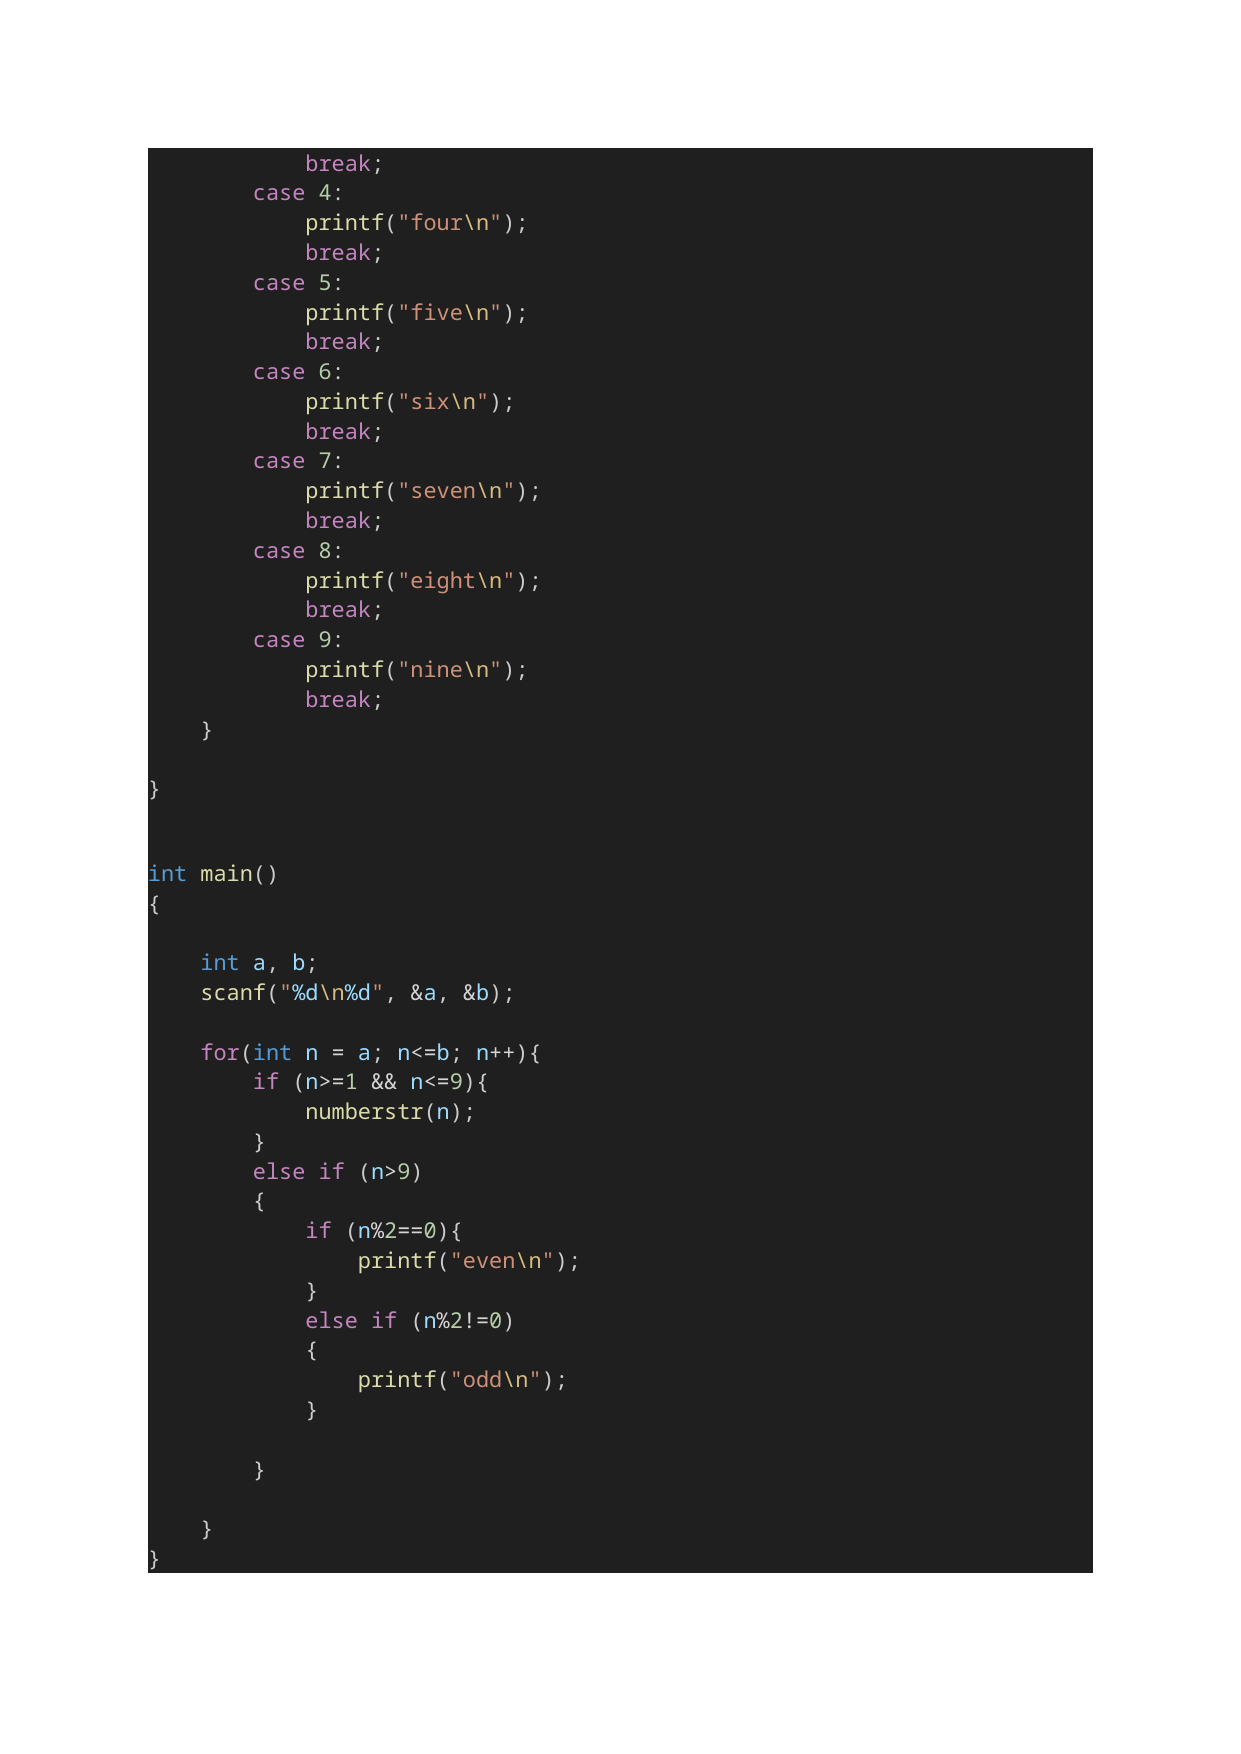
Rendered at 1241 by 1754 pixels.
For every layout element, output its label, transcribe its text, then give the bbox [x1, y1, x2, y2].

text scanf("%d\n%d", &a, &b); [148, 977, 1093, 1007]
text } [148, 1454, 1093, 1483]
text case 8: [148, 535, 1093, 565]
text printf("nine\n"); [148, 654, 1093, 684]
text } [148, 1394, 1093, 1424]
text break; [148, 594, 1093, 624]
text if (n>=1 && n<=9){ [148, 1066, 1093, 1096]
text int a, b; [148, 947, 1093, 977]
text else if (n>9) [148, 1156, 1093, 1186]
text printf("seven\n"); [148, 475, 1093, 505]
text for(int n = a; n<=b; n++){ [148, 1037, 1093, 1066]
text break; [148, 505, 1093, 535]
text } [148, 773, 1093, 803]
text break; [148, 237, 1093, 267]
text case 4: [148, 177, 1093, 207]
text } [148, 1126, 1093, 1156]
text printf("eight\n"); [148, 565, 1093, 594]
text break; [148, 326, 1093, 356]
text { [148, 888, 1093, 917]
text break; [148, 416, 1093, 446]
text else if (n%2!=0) [148, 1305, 1093, 1334]
text } [148, 1543, 1093, 1573]
text numberstr(n); [148, 1096, 1093, 1126]
text printf("five\n"); [148, 297, 1093, 326]
text break; [148, 684, 1093, 714]
text } [148, 1513, 1093, 1543]
text case 7: [148, 446, 1093, 475]
text case 6: [148, 356, 1093, 386]
text int main() [148, 858, 1093, 888]
text if (n%2==0){ [148, 1215, 1093, 1245]
text { [148, 1334, 1093, 1364]
text case 5: [148, 267, 1093, 297]
text } [148, 714, 1093, 743]
text case 9: [148, 624, 1093, 654]
text printf("even\n"); [148, 1245, 1093, 1275]
text } [148, 1275, 1093, 1305]
text printf("four\n"); [148, 207, 1093, 237]
text printf("odd\n"); [148, 1364, 1093, 1394]
text printf("six\n"); [148, 386, 1093, 416]
text { [148, 1186, 1093, 1215]
text break; [148, 148, 1093, 177]
